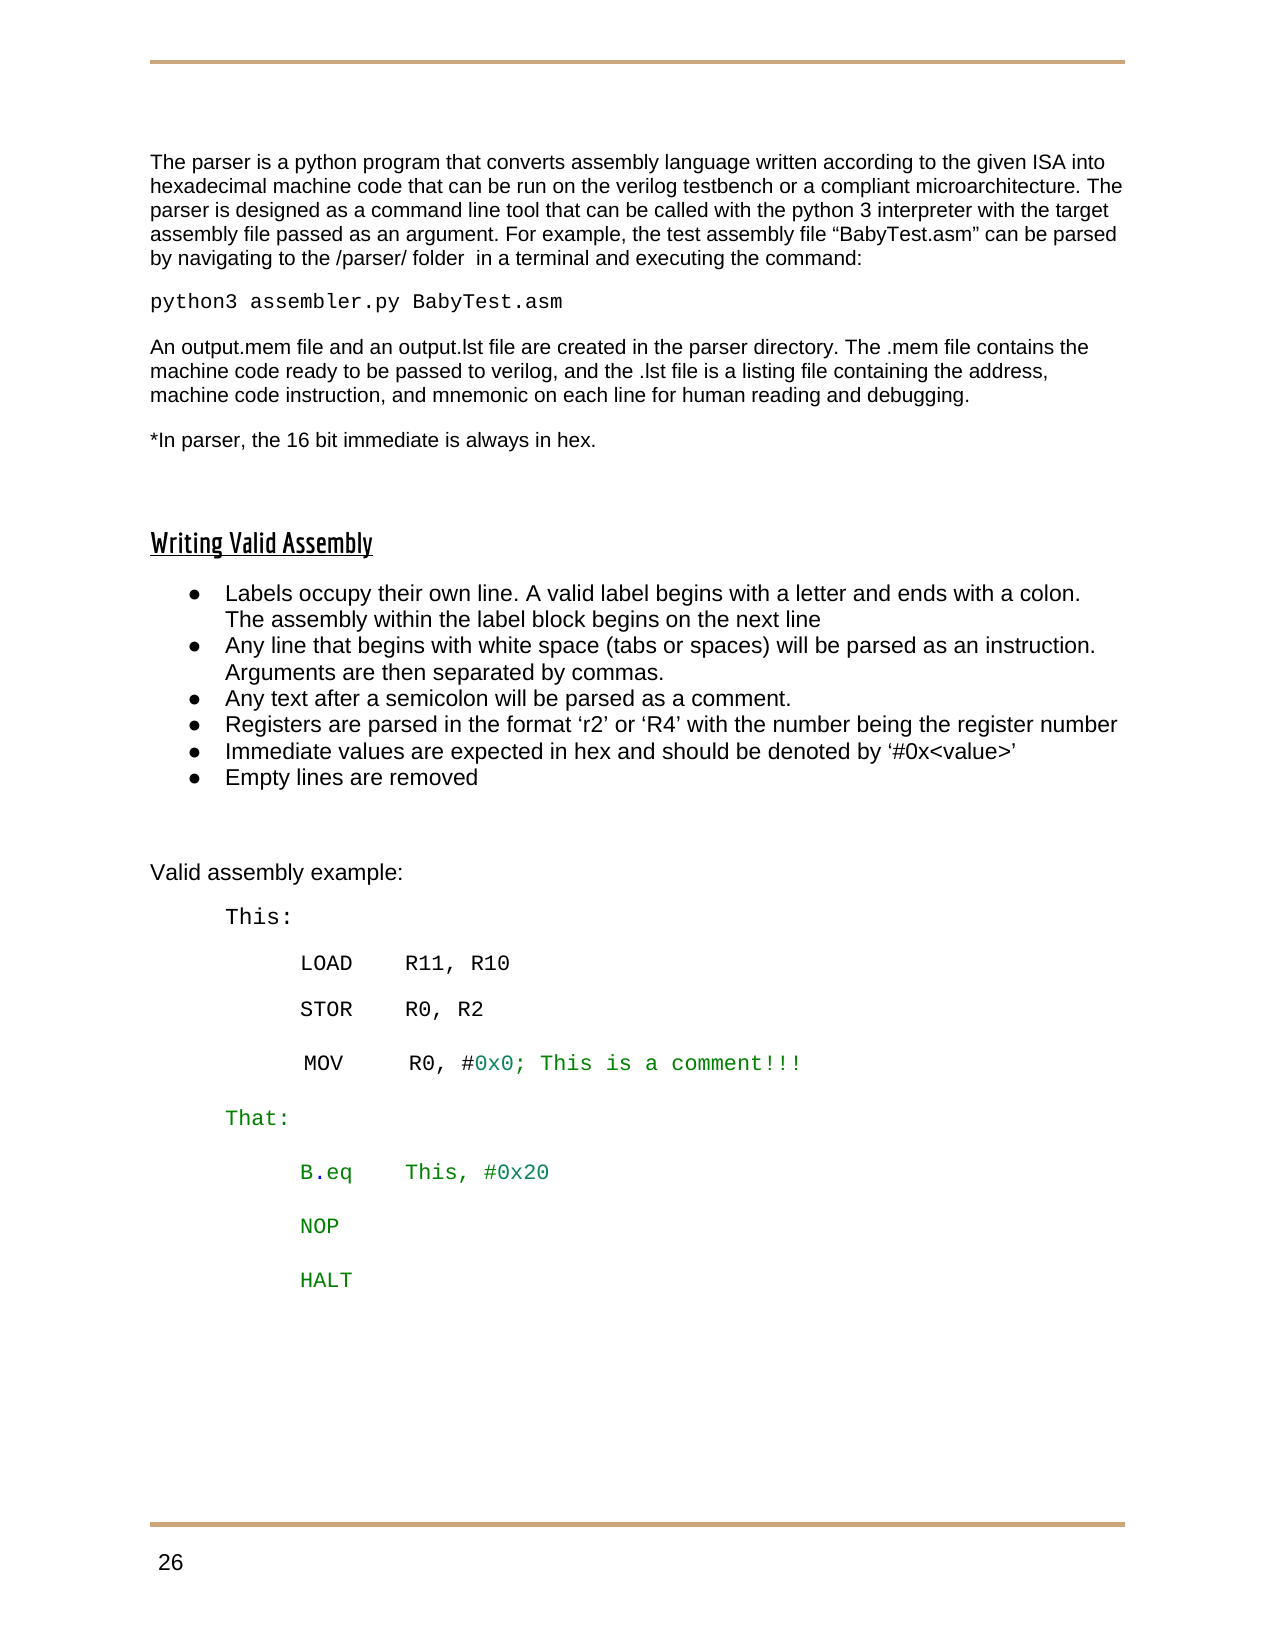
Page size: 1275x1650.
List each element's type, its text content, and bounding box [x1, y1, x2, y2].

text MOV R0, #0x0; This is a comment!!! [225, 1052, 1125, 1077]
list Immediate values are expected in hex and should be denoted by ‘#0x<value>’ [187, 738, 1125, 764]
picture [150, 1522, 1125, 1527]
picture [150, 60, 1125, 64]
text HALT [225, 1269, 1125, 1294]
list Any text after a semicolon will be parsed as a comment. [187, 685, 1125, 711]
list Labels occupy their own line. A valid label begins with a letter and ends with a colon. The assembly within the label block begins on the next line [187, 580, 1125, 632]
text An output.mem file and an output.lst file are created in the parser directory. The .mem file contains the machine code ready to be passed to verilog, and the .lst file is a listing file containing the address, machine code instruction, and mnemonic on each line for human reading and debugging. [150, 335, 1125, 407]
text *In parser, the 16 bit immediate is always in hex. [150, 428, 1125, 452]
text python3 assembler.py BabyTest.asm [150, 291, 1125, 314]
text LOAD R11, R10 [225, 952, 1125, 977]
subtitle Writing Valid Assembly [150, 525, 1125, 559]
list Empty lines are removed [187, 764, 1125, 791]
text Valid assembly example: [150, 858, 1125, 885]
text STOR R0, R2 [225, 998, 1125, 1023]
text This: [225, 906, 1125, 932]
text The parser is a python program that converts assembly language written according to the given ISA into hexadecimal machine code that can be run on the verilog testbench or a compliant microarchitecture. The parser is designed as a command line tool that can be called with the python 3 interpreter with the target assembly file passed as an argument. For example, the test assembly file “BabyTest.asm” can be parsed by navigating to the /parser/ folder in a terminal and executing the command: [150, 150, 1125, 270]
list Any line that begins with white space (tabs or spaces) will be parsed as an instruction. Arguments are then separated by commas. [187, 632, 1125, 685]
text That: [225, 1107, 1125, 1131]
text B.eq This, #0x20 [225, 1161, 1125, 1186]
list Registers are parsed in the format ‘r2’ or ‘R4’ with the number being the register number [187, 711, 1125, 738]
text NOP [225, 1215, 1125, 1240]
